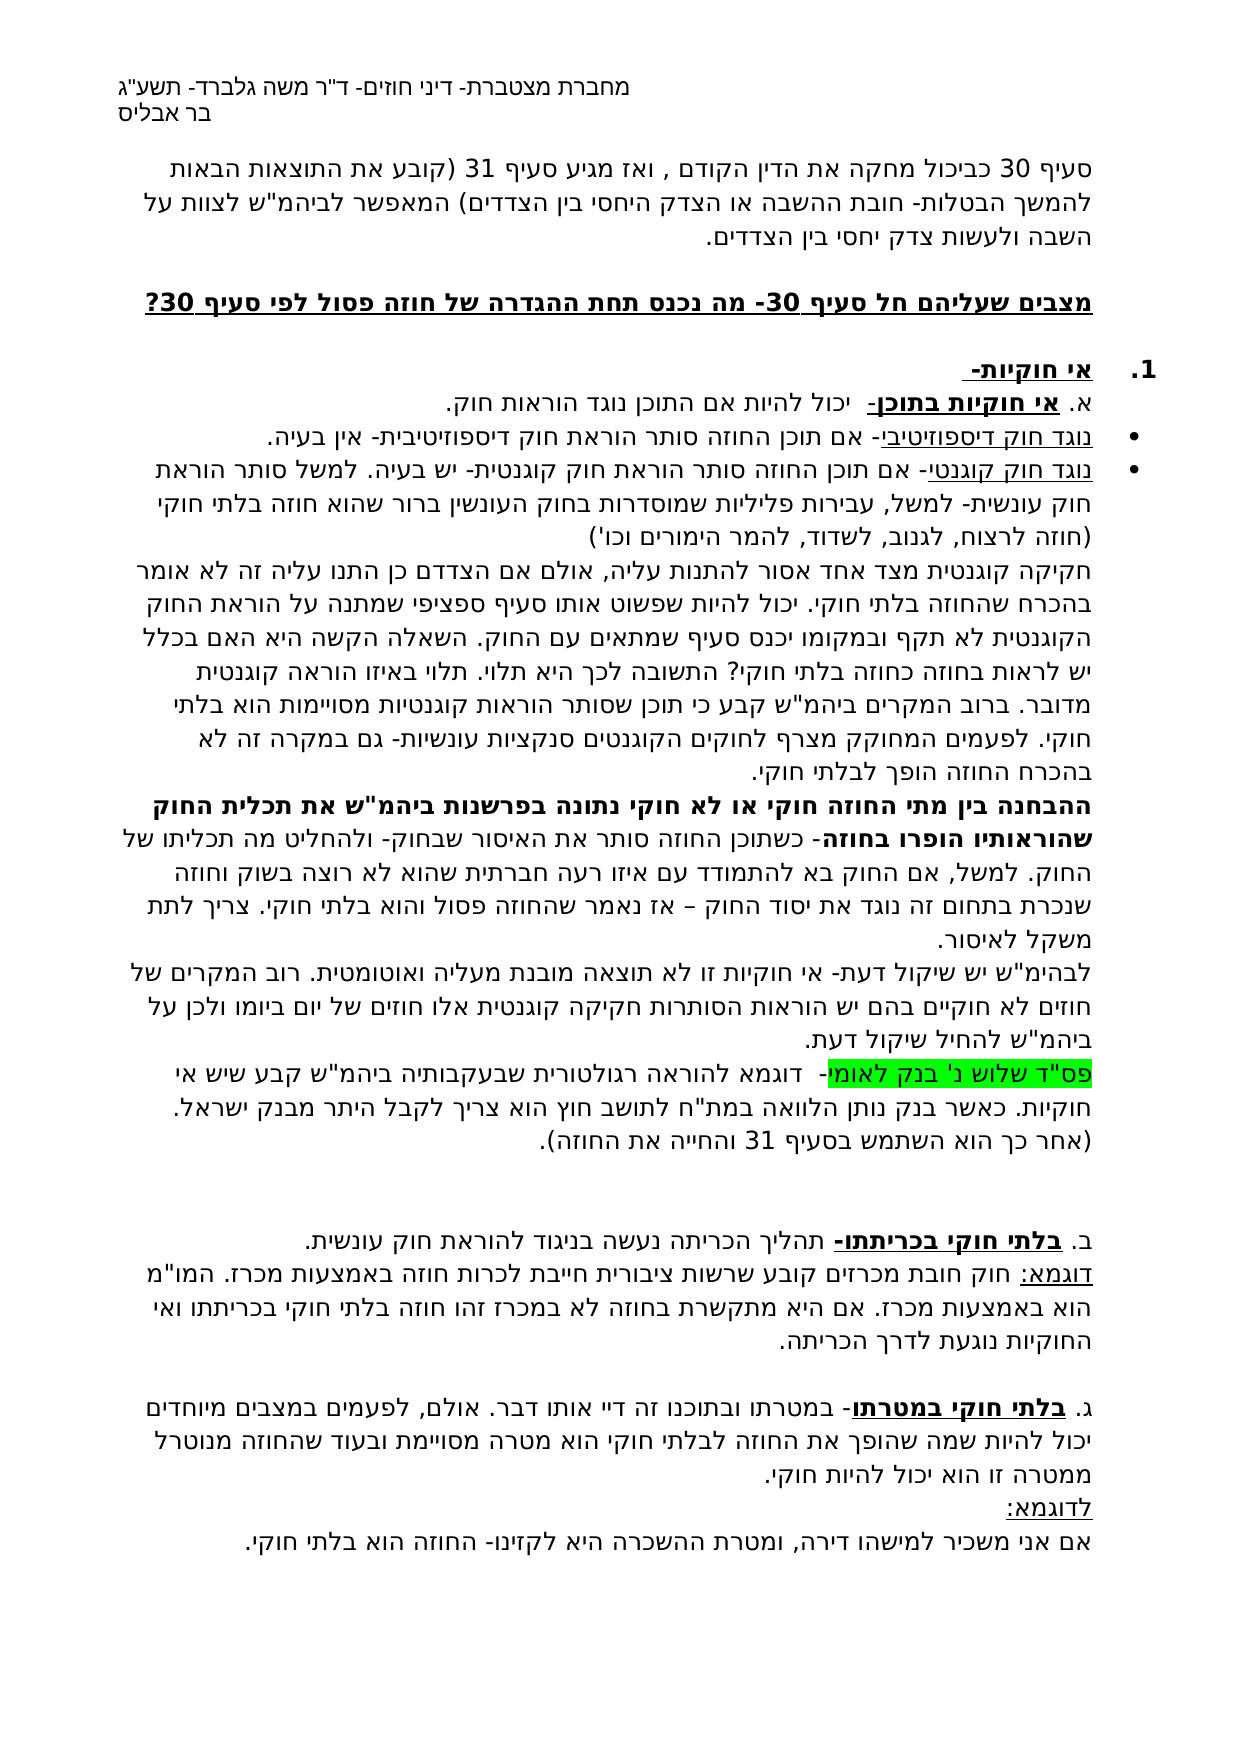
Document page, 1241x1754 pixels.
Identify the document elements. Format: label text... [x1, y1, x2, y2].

list לבהימ"ש יש שיקול דעת- אי חוקיות זו לא תוצאה מובנת מעליה ואוטומטית. רוב המקרים של חוזים לא חוקיים בהם יש הוראות הסותרות חקיקה קוגנטית אלו חוזים של יום ביומו ולכן על ביהמ"ש להחיל שיקול דעת. [118, 958, 1092, 1055]
list חקיקה קוגנטית מצד אחד אסור להתנות עליה, אולם אם הצדדם כן התנו עליה זה לא אומר בהכרח שהחוזה בלתי חוקי. יכול להיות שפשוט אותו סעיף ספציפי שמתנה על הוראת החוק הקוגנטית לא תקף ובמקומו יכנס סעיף שמתאים עם החוק. השאלה הקשה היא האם בכלל יש לראות בחוזה כחוזה בלתי חוקי? התשובה לכך היא תלוי. תלוי באיזו הוראה קוגנטית מדובר. ברוב המקרים ביהמ"ש קבע כי תוכן שסותר הוראות קוגנטיות מסויימות הוא בלתי חוקי. לפעמים המחוקק מצרף לחוקים הקוגנטים סנקציות עונשיות- גם במקרה זה לא בהכרח החוזה הופך לבלתי חוקי. [118, 556, 1092, 786]
text סעיף 30 כביכול מחקה את הדין הקודם , ואז מגיע סעיף 31 (קובע את התוצאות הבאות להמשך הבטלות- חובת ההשבה או הצדק היחסי בין הצדדים) המאפשר לביהמ"ש לצוות על השבה ולעשות צדק יחסי בין הצדדים. [118, 154, 1092, 251]
text מצבים שעליהם חל סעיף 30- מה נכנס תחת ההגדרה של חוזה פסול לפי סעיף 30? [118, 288, 1092, 317]
list פס"ד שלוש נ' בנק לאומי- דוגמא להוראה רגולטורית שבעקבותיה ביהמ"ש קבע שיש אי חוקיות. כאשר בנק נותן הלוואה במת"ח לתושב חוץ הוא צריך לקבל היתר מבנק ישראל. (אחר כך הוא השתמש בסעיף 31 והחייה את החוזה). [118, 1059, 1092, 1155]
list ב. בלתי חוקי בכריתתו- תהליך הכריתה נעשה בניגוד להוראת חוק עונשית. [118, 1226, 1092, 1255]
list אי חוקיות- [118, 355, 1130, 384]
list דוגמא: חוק חובת מכרזים קובע שרשות ציבורית חייבת לכרות חוזה באמצעות מכרז. המו"מ הוא באמצעות מכרז. אם היא מתקשרת בחוזה לא במכרז זהו חוזה בלתי חוקי בכריתתו ואי החוקיות נוגעת לדרך הכריתה. [118, 1259, 1092, 1356]
list ג. בלתי חוקי במטרתו- במטרתו ובתוכנו זה דיי אותו דבר. אולם, לפעמים במצבים מיוחדים יכול להיות שמה שהופך את החוזה לבלתי חוקי הוא מטרה מסויימת ובעוד שהחוזה מנוטרל ממטרה זו הוא יכול להיות חוקי. [118, 1393, 1092, 1489]
list נוגד חוק דיספוזיטיבי- אם תוכן החוזה סותר הוראת חוק דיספוזיטיבית- אין בעיה. [118, 422, 1130, 451]
list לדוגמא: [118, 1494, 1092, 1523]
list א. אי חוקיות בתוכן- יכול להיות אם התוכן נוגד הוראות חוק. [118, 388, 1092, 417]
list ההבחנה בין מתי החוזה חוקי או לא חוקי נתונה בפרשנות ביהמ"ש את תכלית החוק שהוראותיו הופרו בחוזה- כשתוכן החוזה סותר את האיסור שבחוק- ולהחליט מה תכליתו של החוק. למשל, אם החוק בא להתמודד עם איזו רעה חברתית שהוא לא רוצה בשוק וחוזה שנכרת בתחום זה נוגד את יסוד החוק – אז נאמר שהחוזה פסול והוא בלתי חוקי. צריך לתת משקל לאיסור. [118, 791, 1092, 954]
list אם אני משכיר למישהו דירה, ומטרת ההשכרה היא לקזינו- החוזה הוא בלתי חוקי. [118, 1527, 1092, 1556]
list נוגד חוק קוגנטי- אם תוכן החוזה סותר הוראת חוק קוגנטית- יש בעיה. למשל סותר הוראת חוק עונשית- למשל, עבירות פליליות שמוסדרות בחוק העונשין ברור שהוא חוזה בלתי חוקי (חוזה לרצוח, לגנוב, לשדוד, להמר הימורים וכו') [118, 455, 1130, 552]
